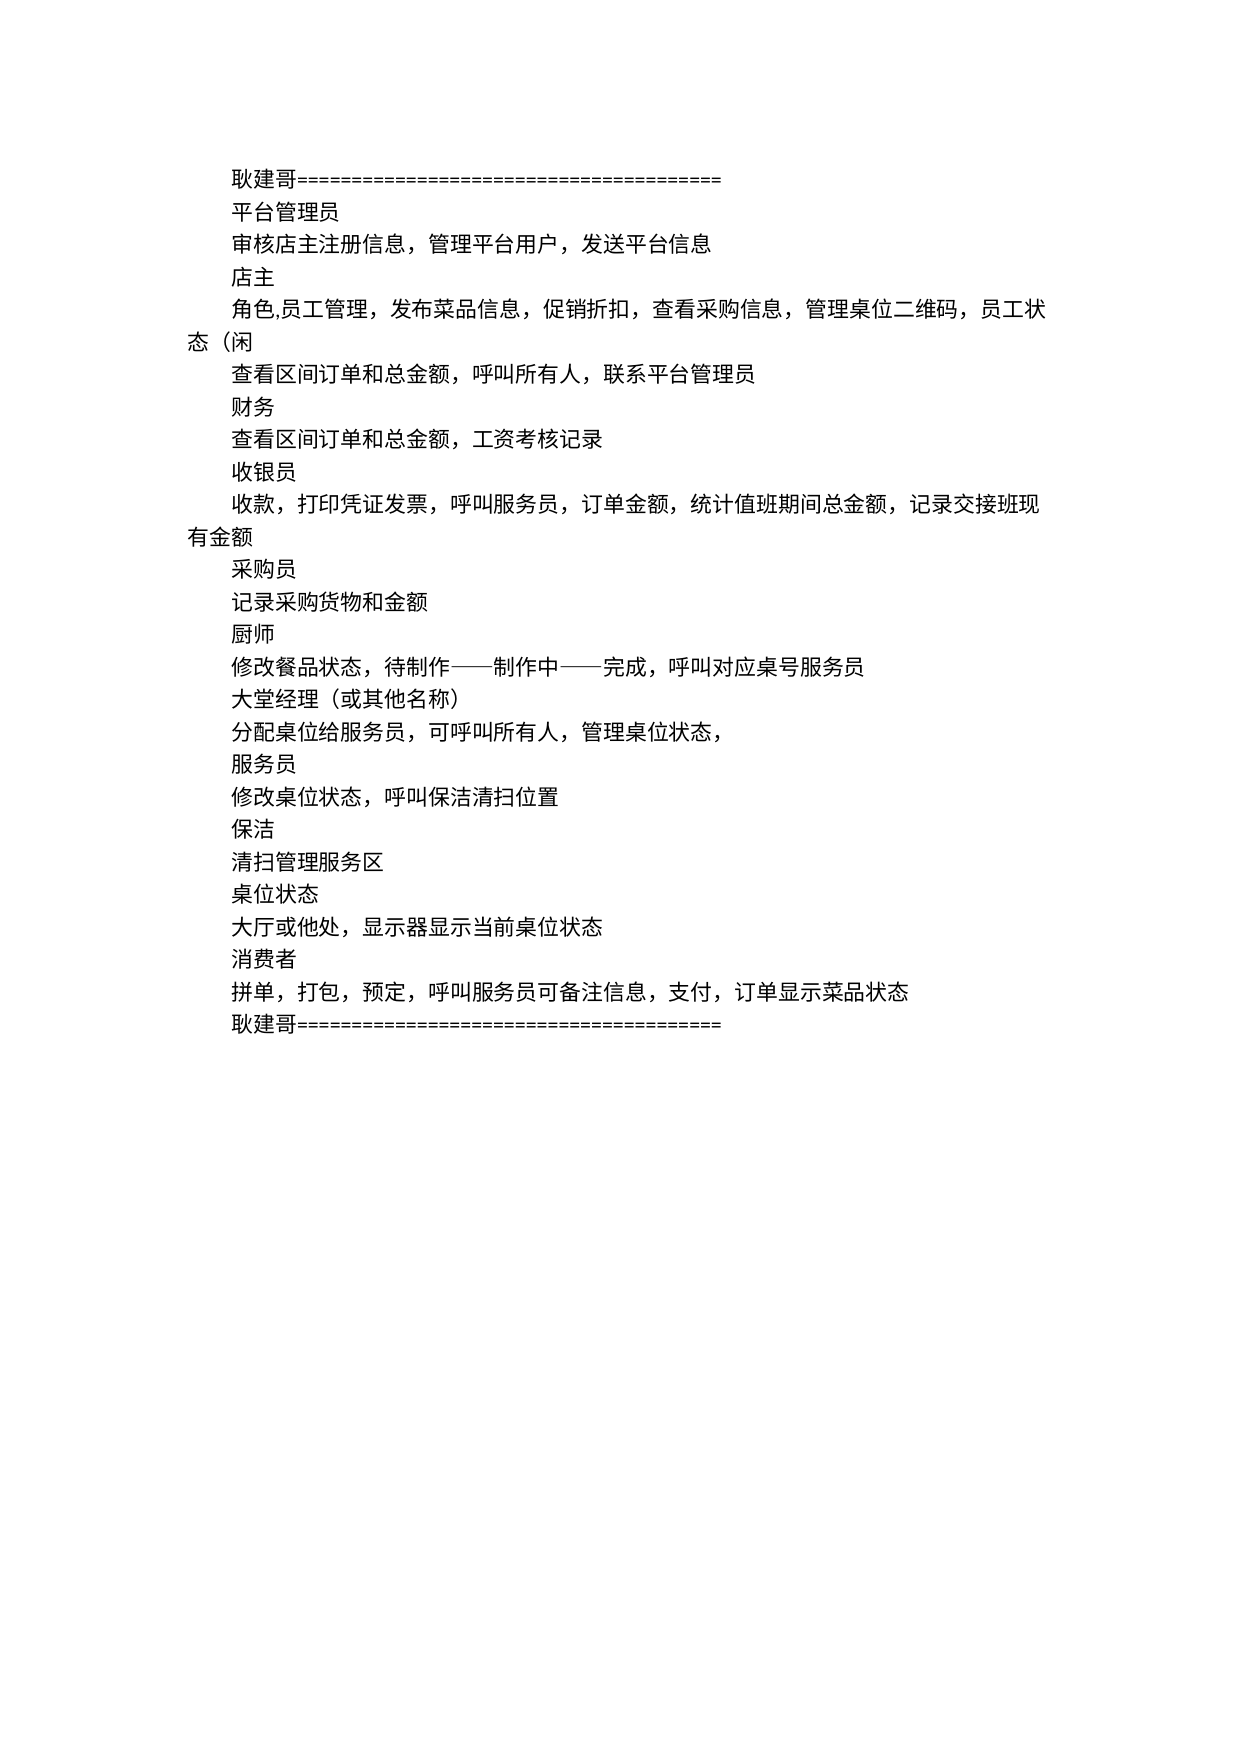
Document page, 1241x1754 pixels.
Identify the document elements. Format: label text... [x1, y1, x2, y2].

text 大堂经理（或其他名称） [187, 682, 1053, 714]
text 审核店主注册信息，管理平台用户，发送平台信息 [187, 227, 1053, 259]
text 采购员 [187, 552, 1053, 584]
text 分配桌位给服务员，可呼叫所有人，管理桌位状态， [187, 714, 1053, 747]
text 店主 [187, 259, 1053, 292]
text 收款，打印凭证发票，呼叫服务员，订单金额，统计值班期间总金额，记录交接班现有金额 [187, 487, 1053, 552]
text 修改桌位状态，呼叫保洁清扫位置 [187, 779, 1053, 812]
text 角色,员工管理，发布菜品信息，促销折扣，查看采购信息，管理桌位二维码，员工状态（闲 [187, 292, 1053, 357]
text 厨师 [187, 617, 1053, 649]
text 收银员 [187, 454, 1053, 487]
text 拼单，打包，预定，呼叫服务员可备注信息，支付，订单显示菜品状态 [187, 974, 1053, 1007]
text 大厅或他处，显示器显示当前桌位状态 [187, 909, 1053, 942]
text 耿建哥======================================= [187, 1007, 1053, 1039]
text 清扫管理服务区 [187, 844, 1053, 877]
text 桌位状态 [187, 877, 1053, 909]
text 平台管理员 [187, 194, 1053, 227]
text 查看区间订单和总金额，呼叫所有人，联系平台管理员 [187, 357, 1053, 389]
text 保洁 [187, 812, 1053, 844]
text 耿建哥======================================= [187, 162, 1053, 194]
text 记录采购货物和金额 [187, 584, 1053, 617]
text 服务员 [187, 747, 1053, 779]
text 修改餐品状态，待制作——制作中——完成，呼叫对应桌号服务员 [187, 649, 1053, 682]
text 财务 [187, 389, 1053, 422]
text 消费者 [187, 942, 1053, 974]
text 查看区间订单和总金额，工资考核记录 [187, 422, 1053, 454]
